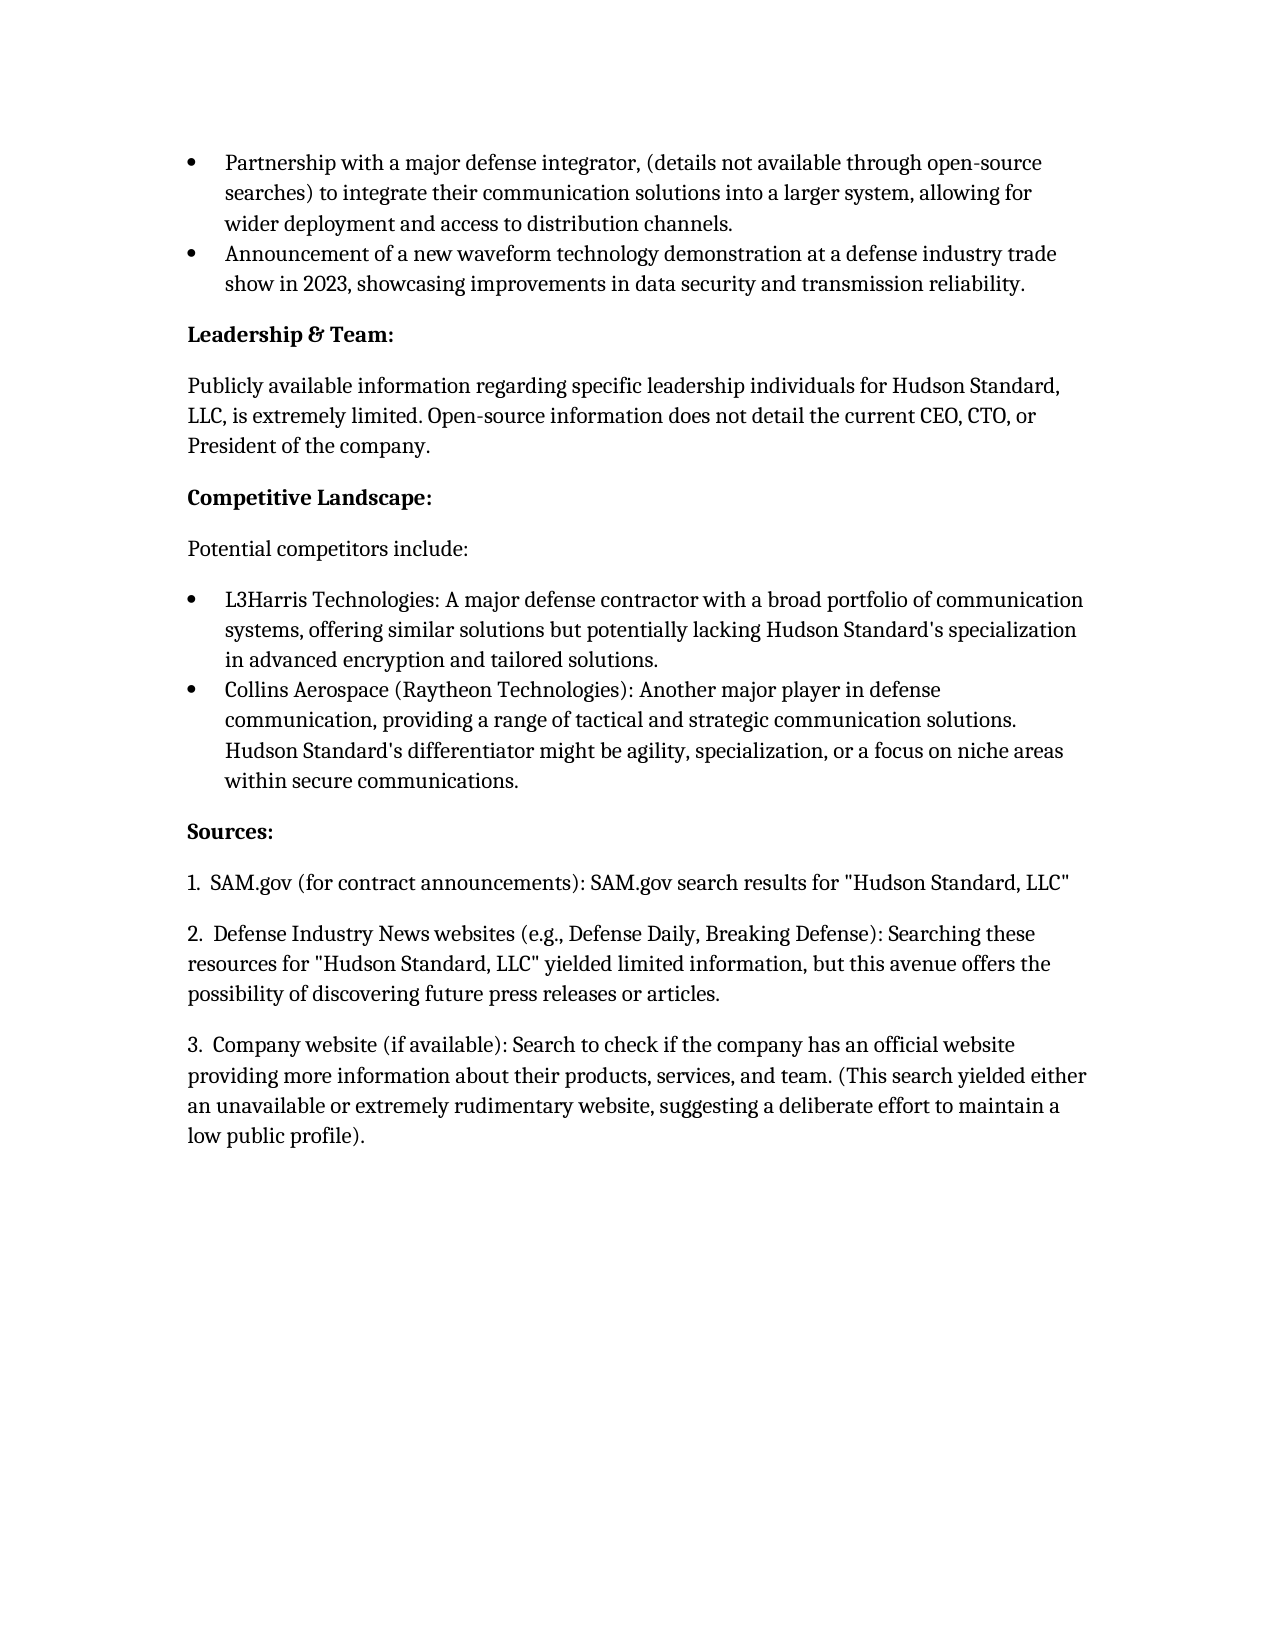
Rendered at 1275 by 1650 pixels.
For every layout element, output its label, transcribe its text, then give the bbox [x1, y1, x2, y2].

text 1. SAM.gov (for contract announcements): SAM.gov search results for "Hudson Standard, LLC" [187, 870, 1087, 896]
text Potential competitors include: [187, 535, 1087, 562]
text Competitive Landscape: [187, 484, 1087, 511]
list L3Harris Technologies: A major defense contractor with a broad portfolio of communication systems, offering similar solutions but potentially lacking Hudson Standard's specialization in advanced encryption and tailored solutions. [187, 586, 1087, 673]
list Collins Aerospace (Raytheon Technologies): Another major player in defense communication, providing a range of tactical and strategic communication solutions. Hudson Standard's differentiator might be agility, specialization, or a focus on niche areas within secure communications. [187, 677, 1087, 794]
text Sources: [187, 819, 1087, 845]
text Leadership & Team: [187, 322, 1087, 348]
list Announcement of a new waveform technology demonstration at a defense industry trade show in 2023, showcasing improvements in data security and transmission reliability. [187, 241, 1087, 297]
text 2. Defense Industry News websites (e.g., Defense Daily, Breaking Defense): Searching these resources for "Hudson Standard, LLC" yielded limited information, but this avenue offers the possibility of discovering future press releases or articles. [187, 921, 1087, 1008]
text 3. Company website (if available): Search to check if the company has an official website providing more information about their products, services, and team. (This search yielded either an unavailable or extremely rudimentary website, suggesting a deliberate effort to maintain a low public profile). [187, 1032, 1087, 1149]
text Publicly available information regarding specific leadership individuals for Hudson Standard, LLC, is extremely limited. Open-source information does not detail the current CEO, CTO, or President of the company. [187, 373, 1087, 460]
list Partnership with a major defense integrator, (details not available through open-source searches) to integrate their communication solutions into a larger system, allowing for wider deployment and access to distribution channels. [187, 150, 1087, 237]
